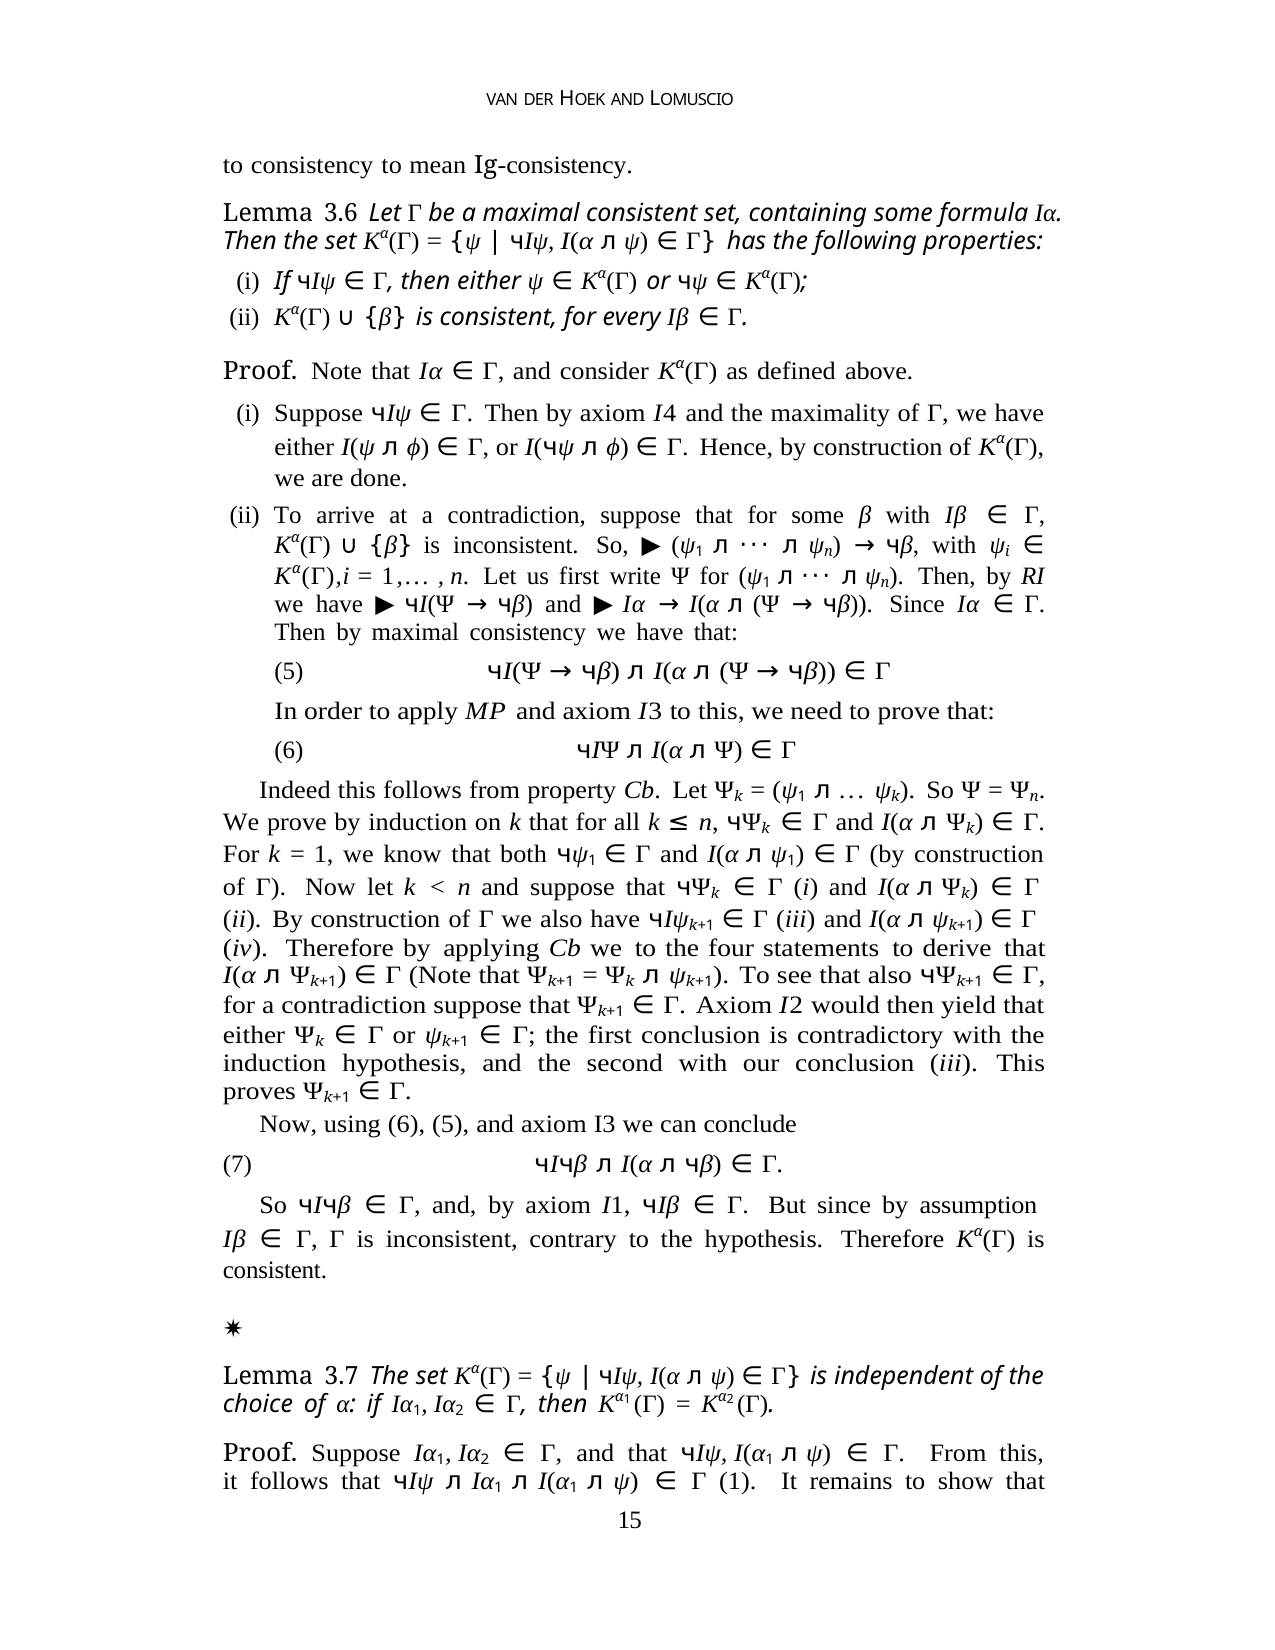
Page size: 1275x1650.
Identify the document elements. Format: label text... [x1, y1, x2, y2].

list If чIψ ∈ Γ, then either ψ ∈ Kα(Γ) or чψ ∈ Kα(Γ); [236, 263, 1096, 297]
list чIΨ л I(α л Ψ) ∈ Γ [274, 735, 1096, 765]
text to consistency to mean Ig-consistency. [223, 147, 1096, 181]
list чIчβ л I(α л чβ) ∈ Γ. [223, 1149, 1096, 1178]
list Kα(Γ) ∪ {β} is consistent, for every Iβ ∈ Γ. [229, 299, 1096, 333]
text Proof. Note that Iα ∈ Γ, and consider Kα(Γ) as defined above. [223, 352, 1096, 386]
text (ii). By construction of Γ we also have чIψk+1 ∈ Γ (iii) and I(α л ψk+1) ∈ Γ [223, 902, 1096, 934]
text (iv). Therefore by applying Cb we to the four statements to derive that I(α л Ψk+1) ∈ Γ (Note that Ψk+1 = Ψk л ψk+1). To see that also чΨk+1 ∈ Γ, for a contradiction suppose that Ψk+1 ∈ Γ. Axiom I2 would then yield that either Ψk ∈ Γ or ψk+1 ∈ Γ; the first conclusion is contradictory with the induction hypothesis, and the second with our conclusion (iii). This proves Ψk+1 ∈ Γ. [223, 936, 1045, 1106]
text Now, using (6), (5), and axiom I3 we can conclude [259, 1109, 1096, 1138]
list чI(Ψ → чβ) л I(α л (Ψ → чβ)) ∈ Γ [274, 656, 1096, 686]
list To arrive at a contradiction, suppose that for some β with Iβ ∈ Γ, Kα(Γ) ∪ {β} is inconsistent. So, ▶ (ψ1 л ··· л ψn) → чβ, with ψi ∈ Kα(Γ),i = 1,... , n. Let us first write Ψ for (ψ1 л ··· л ψn). Then, by RI we have ▶ чI(Ψ → чβ) and ▶ Iα → I(α л (Ψ → чβ)). Since Iα ∈ Γ. Then by maximal consistency we have that: [229, 502, 1045, 645]
text So чIчβ ∈ Γ, and, by axiom I1, чIβ ∈ Γ. But since by assumption [259, 1190, 1096, 1220]
list Suppose чIψ ∈ Γ. Then by axiom I4 and the maximality of Γ, we have either I(ψ л ϕ) ∈ Γ, or I(чψ л ϕ) ∈ Γ. Hence, by construction of Kα(Γ), we are done. [236, 398, 1045, 492]
text In order to apply MP and axiom I3 to this, we need to prove that: [274, 696, 1096, 725]
text Iβ ∈ Γ, Γ is inconsistent, contrary to the hypothesis. Therefore Kα(Γ) is consistent. ✷ [223, 1221, 1045, 1344]
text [223, 1439, 1045, 1496]
text Lemma 3.6 Let Γ be a maximal consistent set, containing some formula Iα. Then the set Kα(Γ) = {ψ | чIψ, I(α л ψ) ∈ Γ} has the following properties: [223, 199, 1089, 256]
text Lemma 3.7 The set Kα(Γ) = {ψ | чIψ, I(α л ψ) ∈ Γ} is independent of the choice of α: if Iα1, Iα2 ∈ Γ, then Kα1 (Γ) = Kα2 (Γ). [223, 1362, 1045, 1419]
text Indeed this follows from property Cb. Let Ψk = (ψ1 л ... ψk). So Ψ = Ψn. We prove by induction on k that for all k ≤ n, чΨk ∈ Γ and I(α л Ψk) ∈ Γ. For k = 1, we know that both чψ1 ∈ Γ and I(α л ψ1) ∈ Γ (by construction of Γ). Now let k < n and suppose that чΨk ∈ Γ (i) and I(α л Ψk) ∈ Γ [223, 773, 1045, 902]
